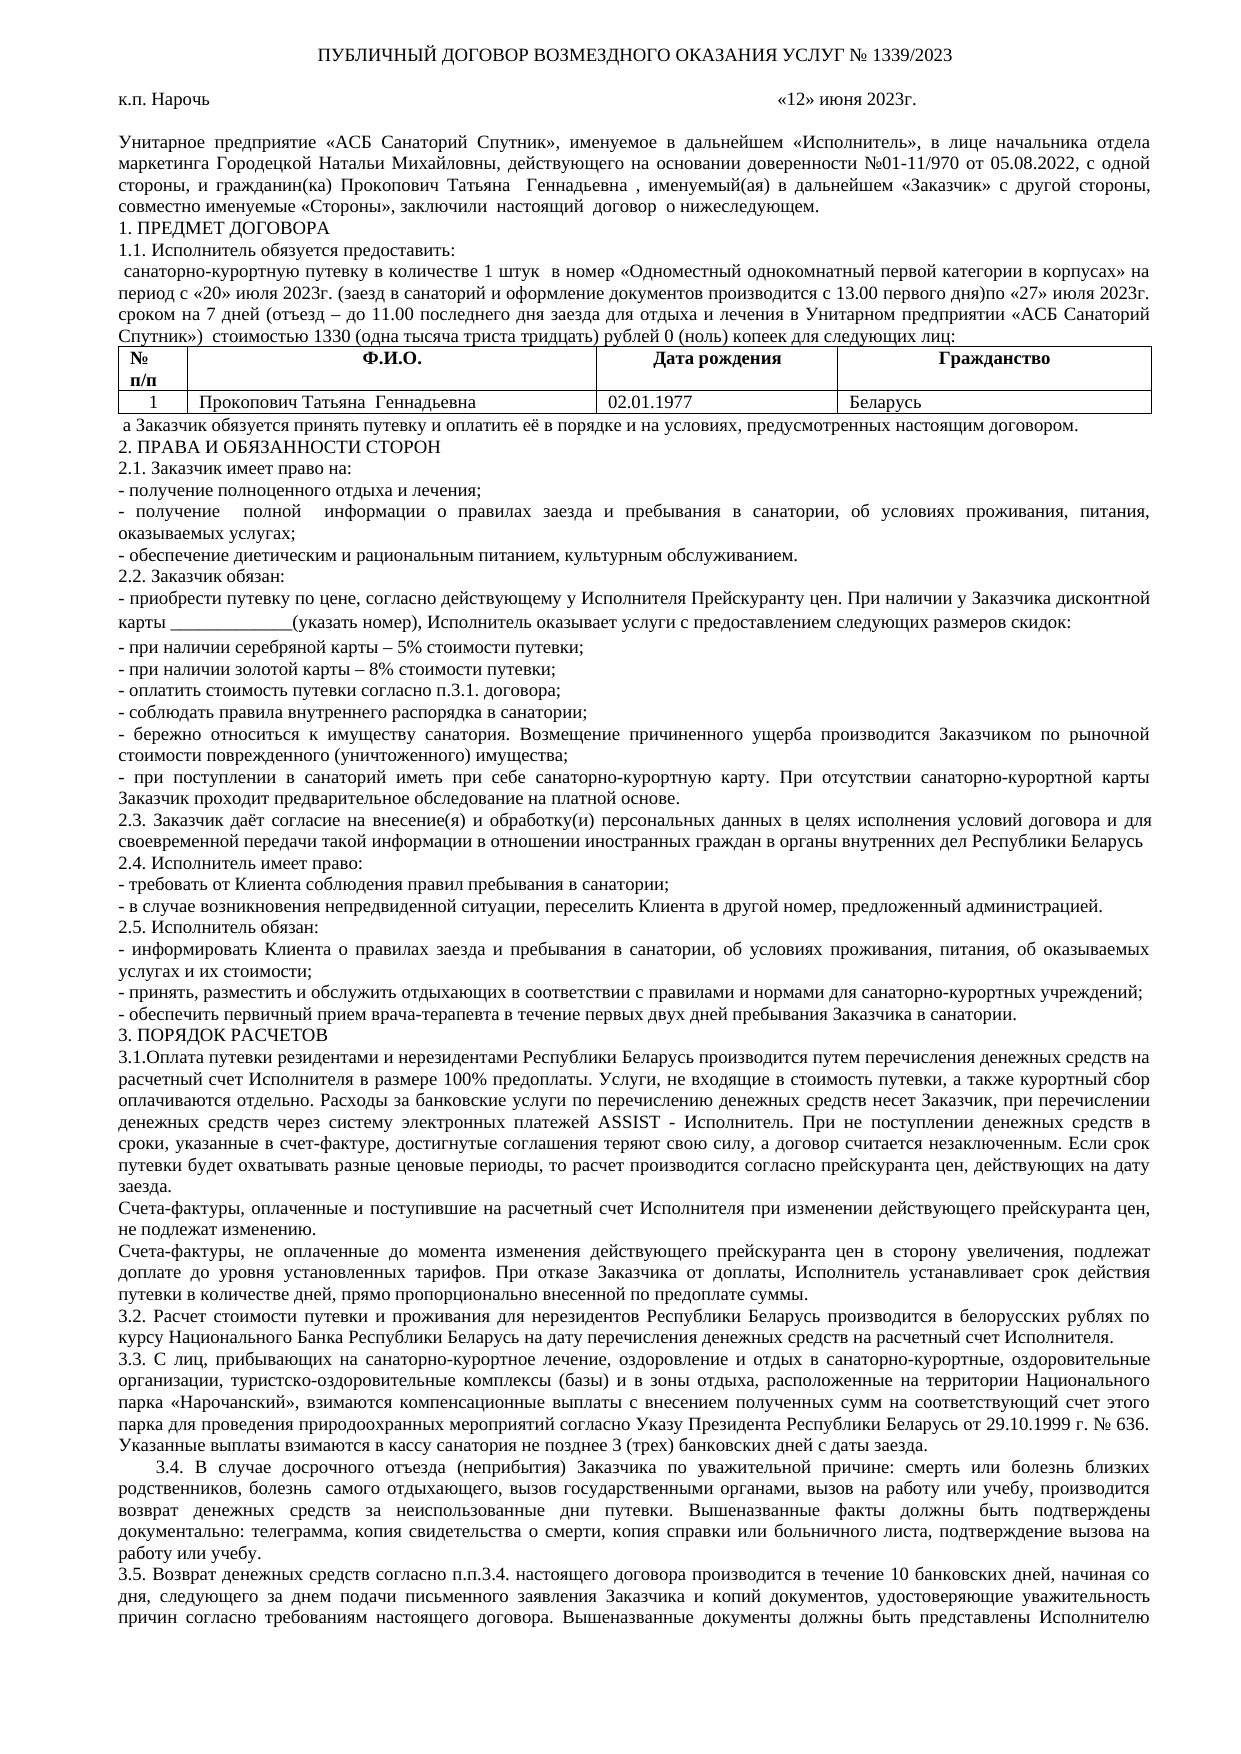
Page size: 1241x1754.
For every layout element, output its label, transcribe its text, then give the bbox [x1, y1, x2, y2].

text - обеспечение диетическим и рациональным питанием, культурным обслуживанием. [118, 543, 1152, 565]
text 1.1. Исполнитель обязуется предоставить: [118, 238, 1152, 260]
text - обеспечить первичный прием врача-терапевта в течение первых двух дней пребывания Заказчика в санатории. [118, 1003, 1152, 1024]
text - соблюдать правила внутреннего распорядка в санатории; [118, 701, 1152, 722]
text - получение полноценного отдыха и лечения; [118, 479, 1152, 500]
text 2.5. Исполнитель обязан: [118, 916, 1152, 938]
text 3. ПОРЯДОК РАСЧЕТОВ [118, 1024, 1152, 1046]
text к.п. Нарочь «12» июня 2023г. [118, 87, 1152, 109]
text ПУБЛИЧНЫЙ ДОГОВОР ВОЗМЕЗДНОГО ОКАЗАНИЯ УСЛУГ № 1339/2023 [118, 44, 1152, 66]
text - при наличии серебряной карты – 5% стоимости путевки; [118, 636, 1152, 658]
text 2.1. Заказчик имеет право на: [118, 457, 1152, 479]
table_header № п/п [119, 347, 187, 390]
text - при наличии золотой карты – 8% стоимости путевки; [118, 658, 1152, 679]
text санаторно-курортную путевку в количестве 1 штук в номер «Одноместный однокомнатный первой категории в корпусах» на период с «20» июля 2023г. (заезд в санаторий и оформление документов производится с 13.00 первого дня)по «27» июля 2023г. сроком на 7 дней (отъезд – до 11.00 последнего дня заезда для отдыха и лечения в Унитарном предприятии «АСБ Санаторий Спутник») стоимостью 1330 (одна тысяча триста тридцать) рублей 0 (ноль) копеек для следующих лиц: [118, 260, 1152, 346]
text 3.2. Расчет стоимости путевки и проживания для нерезидентов Республики Беларусь производится в белорусских рублях по курсу Национального Банка Республики Беларусь на дату перечисления денежных средств на расчетный счет Исполнителя. [118, 1304, 1152, 1348]
text - принять, разместить и обслужить отдыхающих в соответствии с правилами и нормами для санаторно-курортных учреждений; [118, 981, 1152, 1003]
text - бережно относиться к имуществу санатория. Возмещение причиненного ущерба производится Заказчиком по рыночной стоимости поврежденного (уничтоженного) имущества; [118, 722, 1152, 766]
text - приобрести путевку по цене, согласно действующему у Исполнителя Прейскуранту цен. При наличии у Заказчика дисконтной карты _____________(указать номер), Исполнитель оказывает услуги с предоставлением следующих размеров скидок: [118, 587, 1152, 633]
text Унитарное предприятие «АСБ Санаторий Спутник», именуемое в дальнейшем «Исполнитель», в лице начальника отдела маркетинга Городецкой Натальи Михайловны, действующего на основании доверенности №01-11/970 от 05.08.2022, с одной стороны, и гражданин(ка) Прокопович Татьяна Геннадьевна , именуемый(ая) в дальнейшем «Заказчик» с другой стороны, совместно именуемые «Стороны», заключили настоящий договор о нижеследующем. [118, 131, 1152, 217]
text Счета-фактуры, оплаченные и поступившие на расчетный счет Исполнителя при изменении действующего прейскуранта цен, не подлежат изменению. [118, 1197, 1152, 1240]
text 2.4. Исполнитель имеет право: [118, 852, 1152, 873]
table_cell 02.01.1977 [597, 391, 837, 413]
table_cell 1 [119, 391, 187, 413]
table_header Гражданство [838, 347, 1151, 390]
table_cell Беларусь [838, 391, 1151, 413]
text 3.1.Оплата путевки резидентами и нерезидентами Республики Беларусь производится путем перечисления денежных средств на расчетный счет Исполнителя в размере 100% предоплаты. Услуги, не входящие в стоимость путевки, а также курортный сбор оплачиваются отдельно. Расходы за банковские услуги по перечислению денежных средств несет Заказчик, при перечислении денежных средств через систему электронных платежей ASSIST - Исполнитель. При не поступлении денежных средств в сроки, указанные в счет-фактуре, достигнутые соглашения теряют свою силу, а договор считается незаключенным. Если срок путевки будет охватывать разные ценовые периоды, то расчет производится согласно прейскуранта цен, действующих на дату заезда. [118, 1046, 1152, 1197]
text 2.3. Заказчик даёт согласие на внесение(я) и обработку(и) персональных данных в целях исполнения условий договора и для своевременной передачи такой информации в отношении иностранных граждан в органы внутренних дел Республики Беларусь [118, 809, 1152, 852]
table_cell Прокопович Татьяна Геннадьевна [188, 391, 596, 413]
table_header Ф.И.О. [188, 347, 596, 390]
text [118, 1563, 1152, 1628]
table_header Дата рождения [597, 347, 837, 390]
text - в случае возникновения непредвиденной ситуации, переселить Клиента в другой номер, предложенный администрацией. [118, 895, 1152, 916]
text 1. ПРЕДМЕТ ДОГОВОРА [118, 217, 1152, 238]
text Счета-фактуры, не оплаченные до момента изменения действующего прейскуранта цен в сторону увеличения, подлежат доплате до уровня установленных тарифов. При отказе Заказчика от доплаты, Исполнитель устанавливает срок действия путевки в количестве дней, прямо пропорционально внесенной по предоплате суммы. [118, 1240, 1152, 1304]
text - при поступлении в санаторий иметь при себе санаторно-курортную карту. При отсутствии санаторно-курортной карты Заказчик проходит предварительное обследование на платной основе. [118, 766, 1152, 809]
list 3.4. В случае досрочного отъезда (неприбытия) Заказчика по уважительной причине: смерть или болезнь близких родственников, болезнь самого отдыхающего, вызов государственными органами, вызов на работу или учебу, производится возврат денежных средств за неиспользованные дни путевки. Вышеназванные факты должны быть подтверждены документально: телеграмма, копия свидетельства о смерти, копия справки или больничного листа, подтверждение вызова на работу или учебу. [118, 1456, 1152, 1563]
text 3.3. С лиц, прибывающих на санаторно-курортное лечение, оздоровление и отдых в санаторно-курортные, оздоровительные организации, туристско-оздоровительные комплексы (базы) и в зоны отдыха, расположенные на территории Национального парка «Нарочанский», взимаются компенсационные выплаты с внесением полученных сумм на соответствующий счет этого парка для проведения природоохранных мероприятий согласно Указу Президента Республики Беларусь от 29.10.1999 г. № 636. Указанные выплаты взимаются в кассу санатория не позднее 3 (трех) банковских дней с даты заезда. [118, 1348, 1152, 1456]
text - информировать Клиента о правилах заезда и пребывания в санатории, об условиях проживания, питания, об оказываемых услугах и их стоимости; [118, 938, 1152, 981]
text а Заказчик обязуется принять путевку и оплатить её в порядке и на условиях, предусмотренных настоящим договором. [118, 414, 1152, 436]
text - оплатить стоимость путевки согласно п.3.1. договора; [118, 679, 1152, 701]
text - получение полной информации о правилах заезда и пребывания в санатории, об условиях проживания, питания, оказываемых услугах; [118, 500, 1152, 543]
text 2. ПРАВА И ОБЯЗАННОСТИ СТОРОН [118, 436, 1152, 457]
text 2.2. Заказчик обязан: [118, 565, 1152, 587]
text - требовать от Клиента соблюдения правил пребывания в санатории; [118, 873, 1152, 895]
